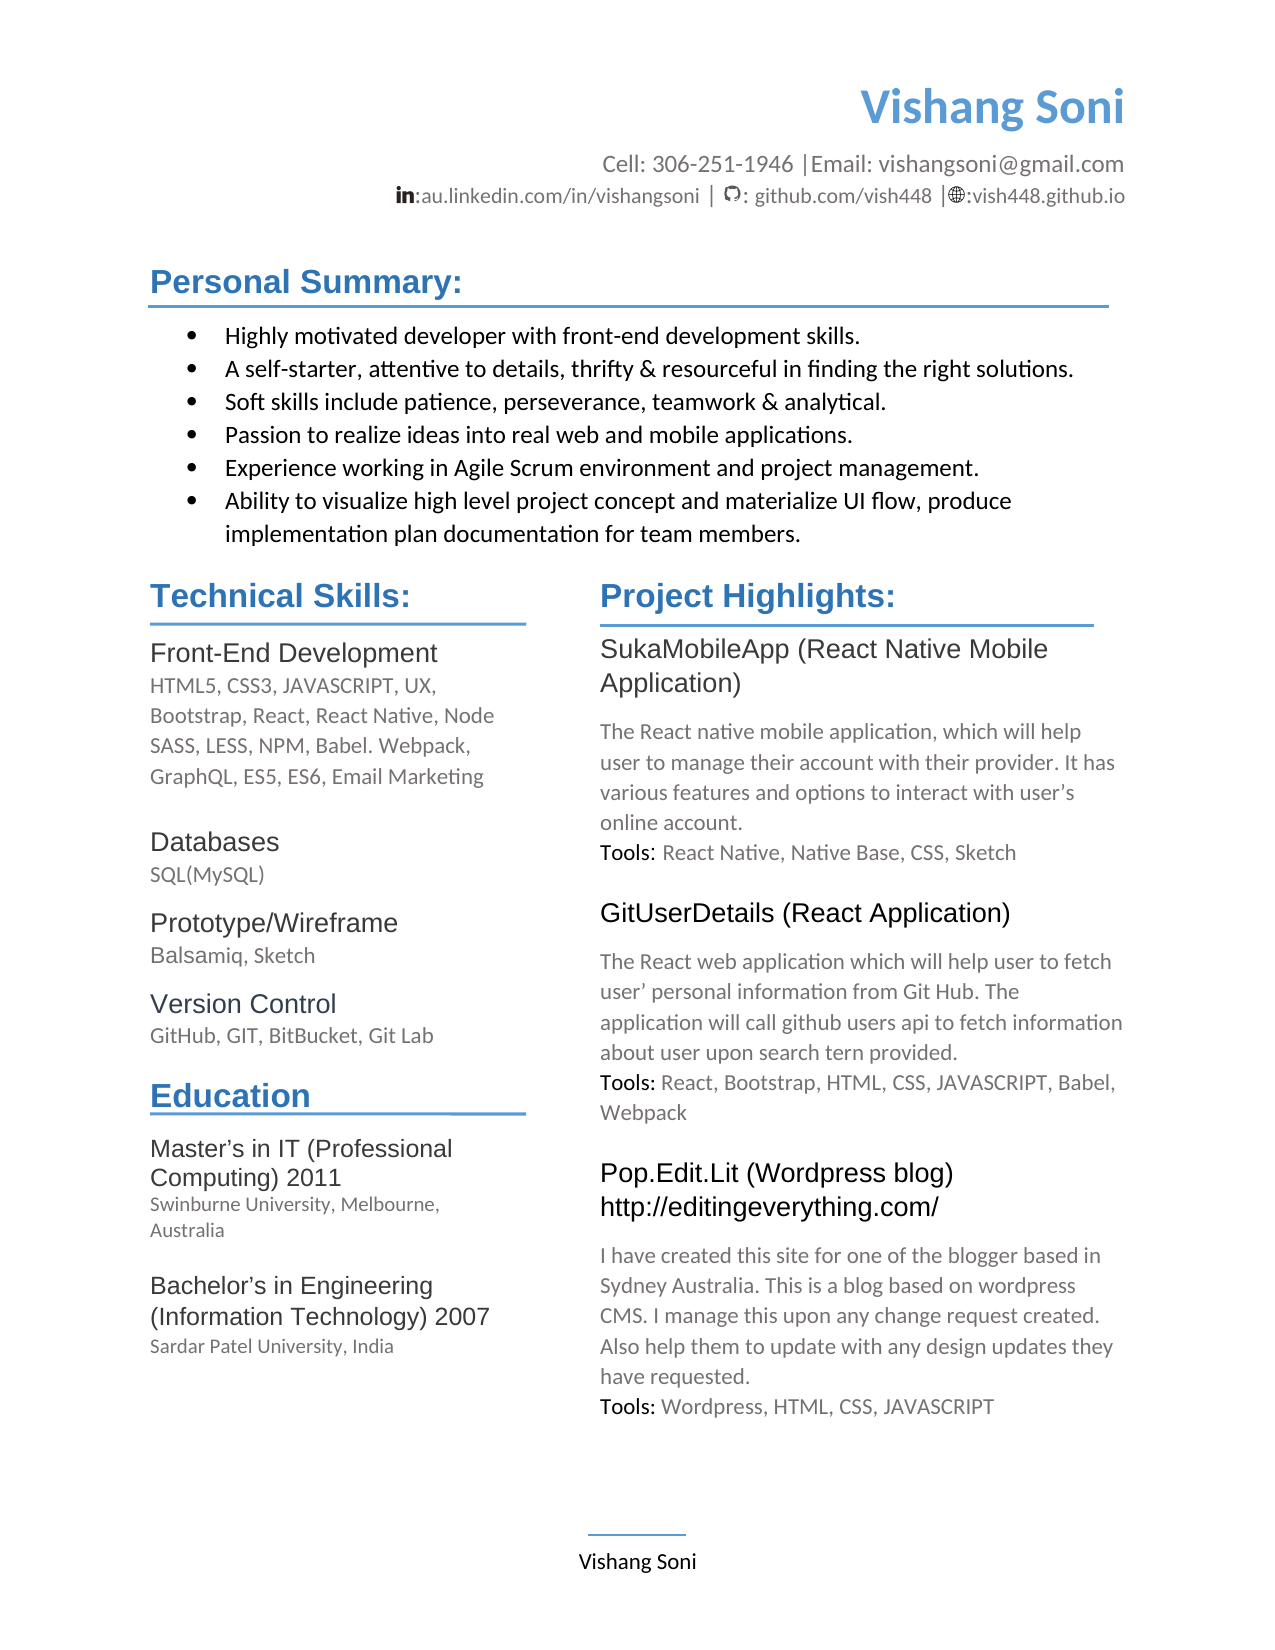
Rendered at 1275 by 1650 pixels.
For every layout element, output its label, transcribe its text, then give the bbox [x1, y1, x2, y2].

text Pop.Edit.Lit (Wordpress blog) http://editingeverything.com/ [600, 1157, 1125, 1222]
subtitle Databases [150, 826, 495, 858]
subtitle Project Highlights: [600, 576, 1125, 614]
text Bachelor’s in Engineering (Information Technology) 2007 Sardar Patel University, India [150, 1271, 495, 1358]
text GitUserDetails (React Application) [600, 897, 1125, 928]
subtitle Education [150, 1077, 495, 1112]
subtitle Front-End Development [150, 637, 495, 669]
list Passion to realize ideas into real web and mobile applications. [187, 419, 1125, 449]
text Master’s in IT (Professional Computing) 2011 [150, 1134, 495, 1192]
text I have created this site for one of the blogger based in Sydney Australia. This is a blog based on wordpress CMS. I manage this upon any change request created. Also help them to update with any design updates they have requested. [600, 1241, 1125, 1390]
subtitle Version Control [150, 988, 495, 1019]
picture [396, 185, 415, 204]
list Ability to visualize high level project concept and materialize UI flow, produce implementation plan documentation for team members. [187, 485, 1125, 548]
list Highly motivated developer with front-end development skills. [187, 320, 1125, 351]
text Swinburne University, Melbourne, Australia [150, 1192, 495, 1242]
text Tools: Wordpress, HTML, CSS, JAVASCRIPT [600, 1392, 1125, 1420]
list A self-starter, attentive to details, thrifty & resourceful in finding the right solutions. [187, 353, 1125, 384]
subtitle Technical Skills: [150, 576, 495, 614]
subtitle Personal Summary: [150, 263, 1125, 301]
picture [722, 183, 743, 204]
list Experience working in Agile Scrum environment and project management. [187, 452, 1125, 482]
subtitle Prototype/Wireframe [150, 907, 495, 938]
text Tools: React, Bootstrap, HTML, CSS, JAVASCRIPT, Babel, Webpack [600, 1068, 1125, 1126]
list Soft skills include patience, perseverance, teamwork & analytical. [187, 386, 1125, 417]
picture [948, 186, 965, 203]
text Balsamiq, Sketch [150, 941, 495, 969]
text The React native mobile application, which will help user to manage their account with their provider. It has various features and options to interact with user’s online account. [600, 717, 1125, 836]
text Tools: React Native, Native Base, CSS, Sketch [600, 838, 1125, 866]
text HTML5, CSS3, JAVASCRIPT, UX, Bootstrap, React, React Native, Node SASS, LESS, NPM, Babel. Webpack, GraphQL, ES5, ES6, Email Marketing [150, 671, 495, 790]
text SQL(MySQL) [150, 860, 495, 888]
text The React web application which will help user to fetch user’ personal information from Git Hub. The application will call github users api to fetch information about user upon search tern provided. [600, 947, 1125, 1066]
text GitHub, GIT, BitBucket, Git Lab [150, 1021, 495, 1049]
text SukaMobileApp (React Native Mobile Application) [600, 633, 1125, 698]
